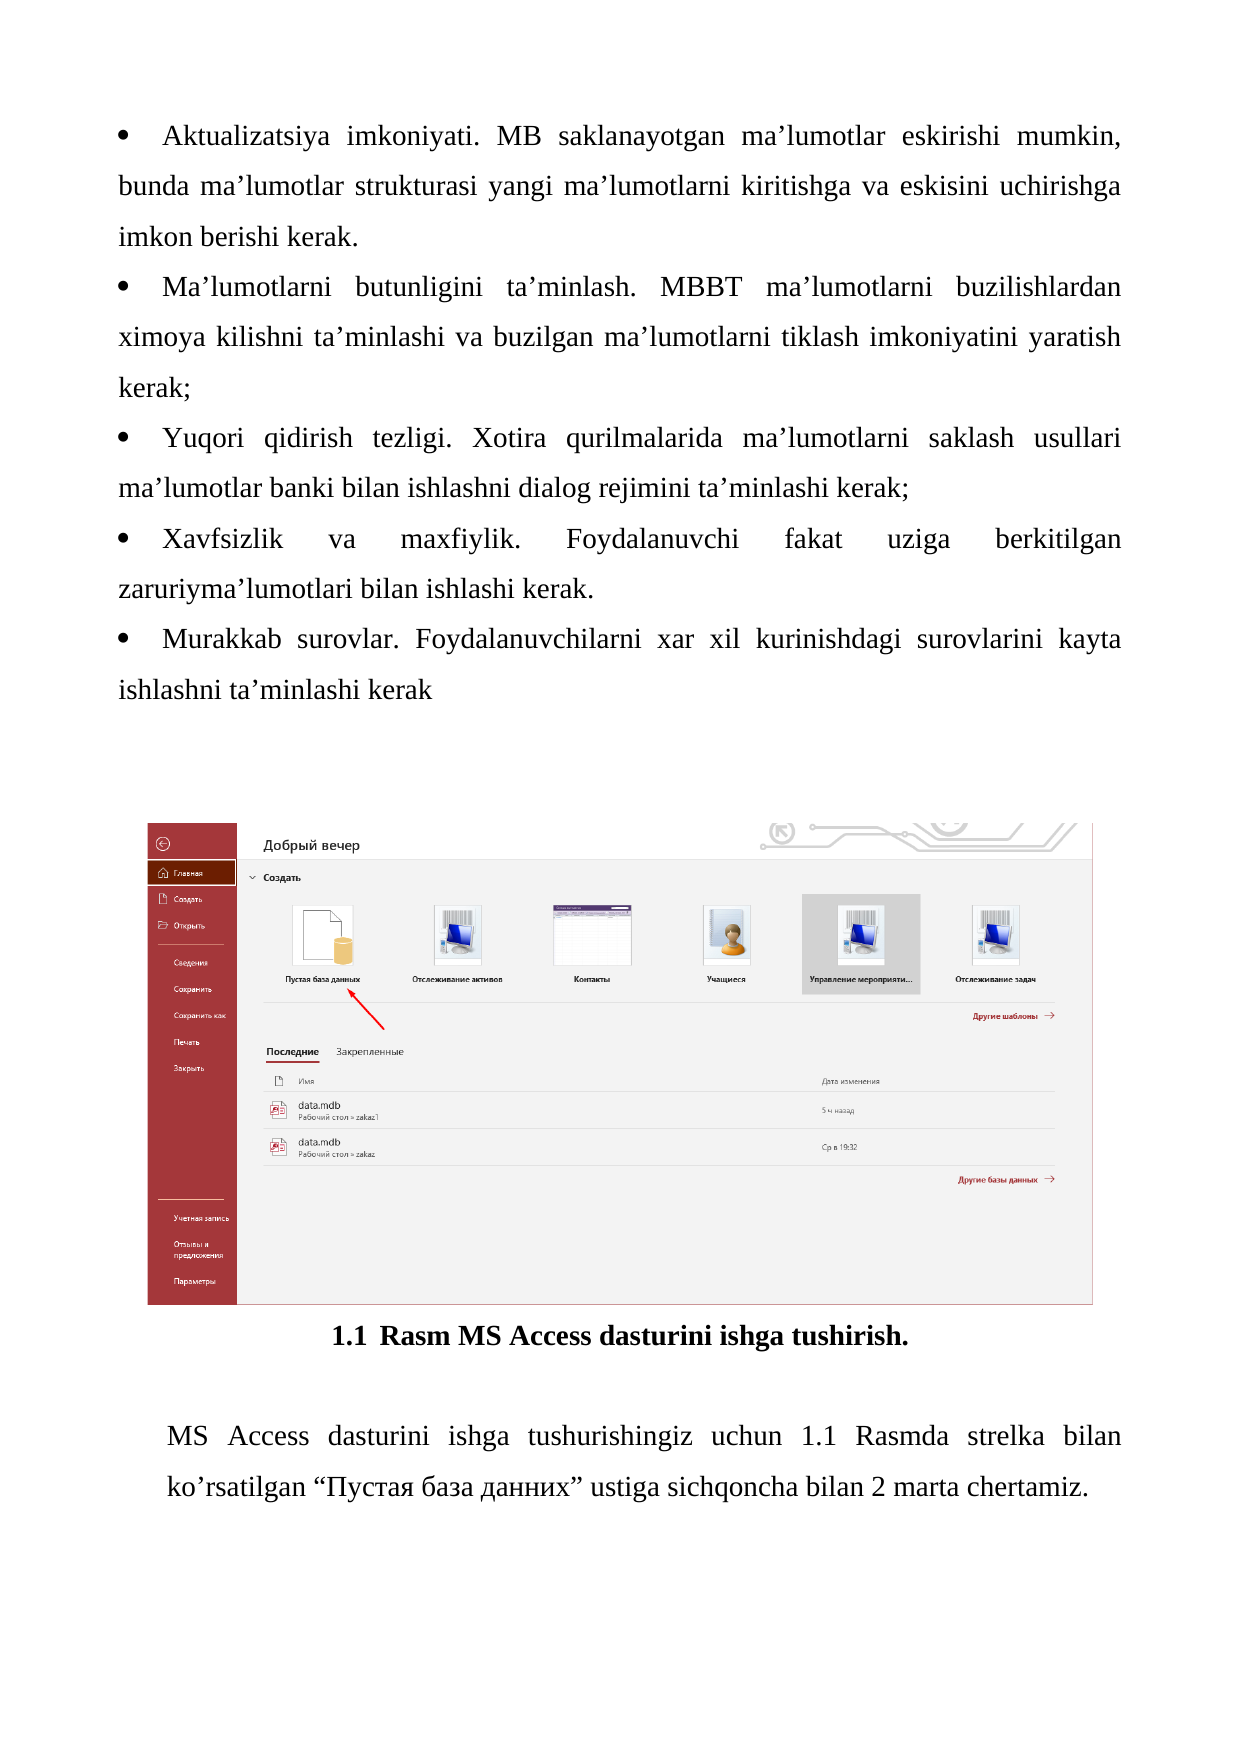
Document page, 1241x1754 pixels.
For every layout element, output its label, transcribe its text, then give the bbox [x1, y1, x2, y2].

list Xavfsizlik va maxfiylik. Foydalanuvchi fakat uziga berkitilgan zaruriyma’lumotlari bilan ishlashi kerak. [118, 521, 1122, 605]
list Aktualizatsiya imkoniyati. MB saklanayotgan ma’lumotlar eskirishi mumkin, bunda ma’lumotlar strukturasi yangi ma’lumotlarni kiritishga va eskisini uchirishga imkon berishi kerak. [118, 118, 1122, 252]
list MS Access dasturini ishga tushurishingiz uchun 1.1 Rasmda strelka bilan ko’rsatilgan “Пустая база данних” ustiga sichqoncha bilan 2 marta chertamiz. [167, 1418, 1122, 1502]
list Rasm MS Access dasturini ishga tushirish. [118, 1318, 1122, 1351]
list Yuqori qidirish tezligi. Xotira qurilmalarida ma’lumotlarni saklash usullari ma’lumotlar banki bilan ishlashni dialog rejimini ta’minlashi kerak; [118, 420, 1122, 504]
list Murakkab surovlar. Foydalanuvchilarni xar xil kurinishdagi surovlarini kayta ishlashni ta’minlashi kerak [118, 622, 1122, 706]
picture [147, 823, 1093, 1305]
list Ma’lumotlarni butunligini ta’minlash. MBBT ma’lumotlarni buzilishlardan ximoya kilishni ta’minlashi va buzilgan ma’lumotlarni tiklash imkoniyatini yaratish kerak; [118, 269, 1122, 403]
